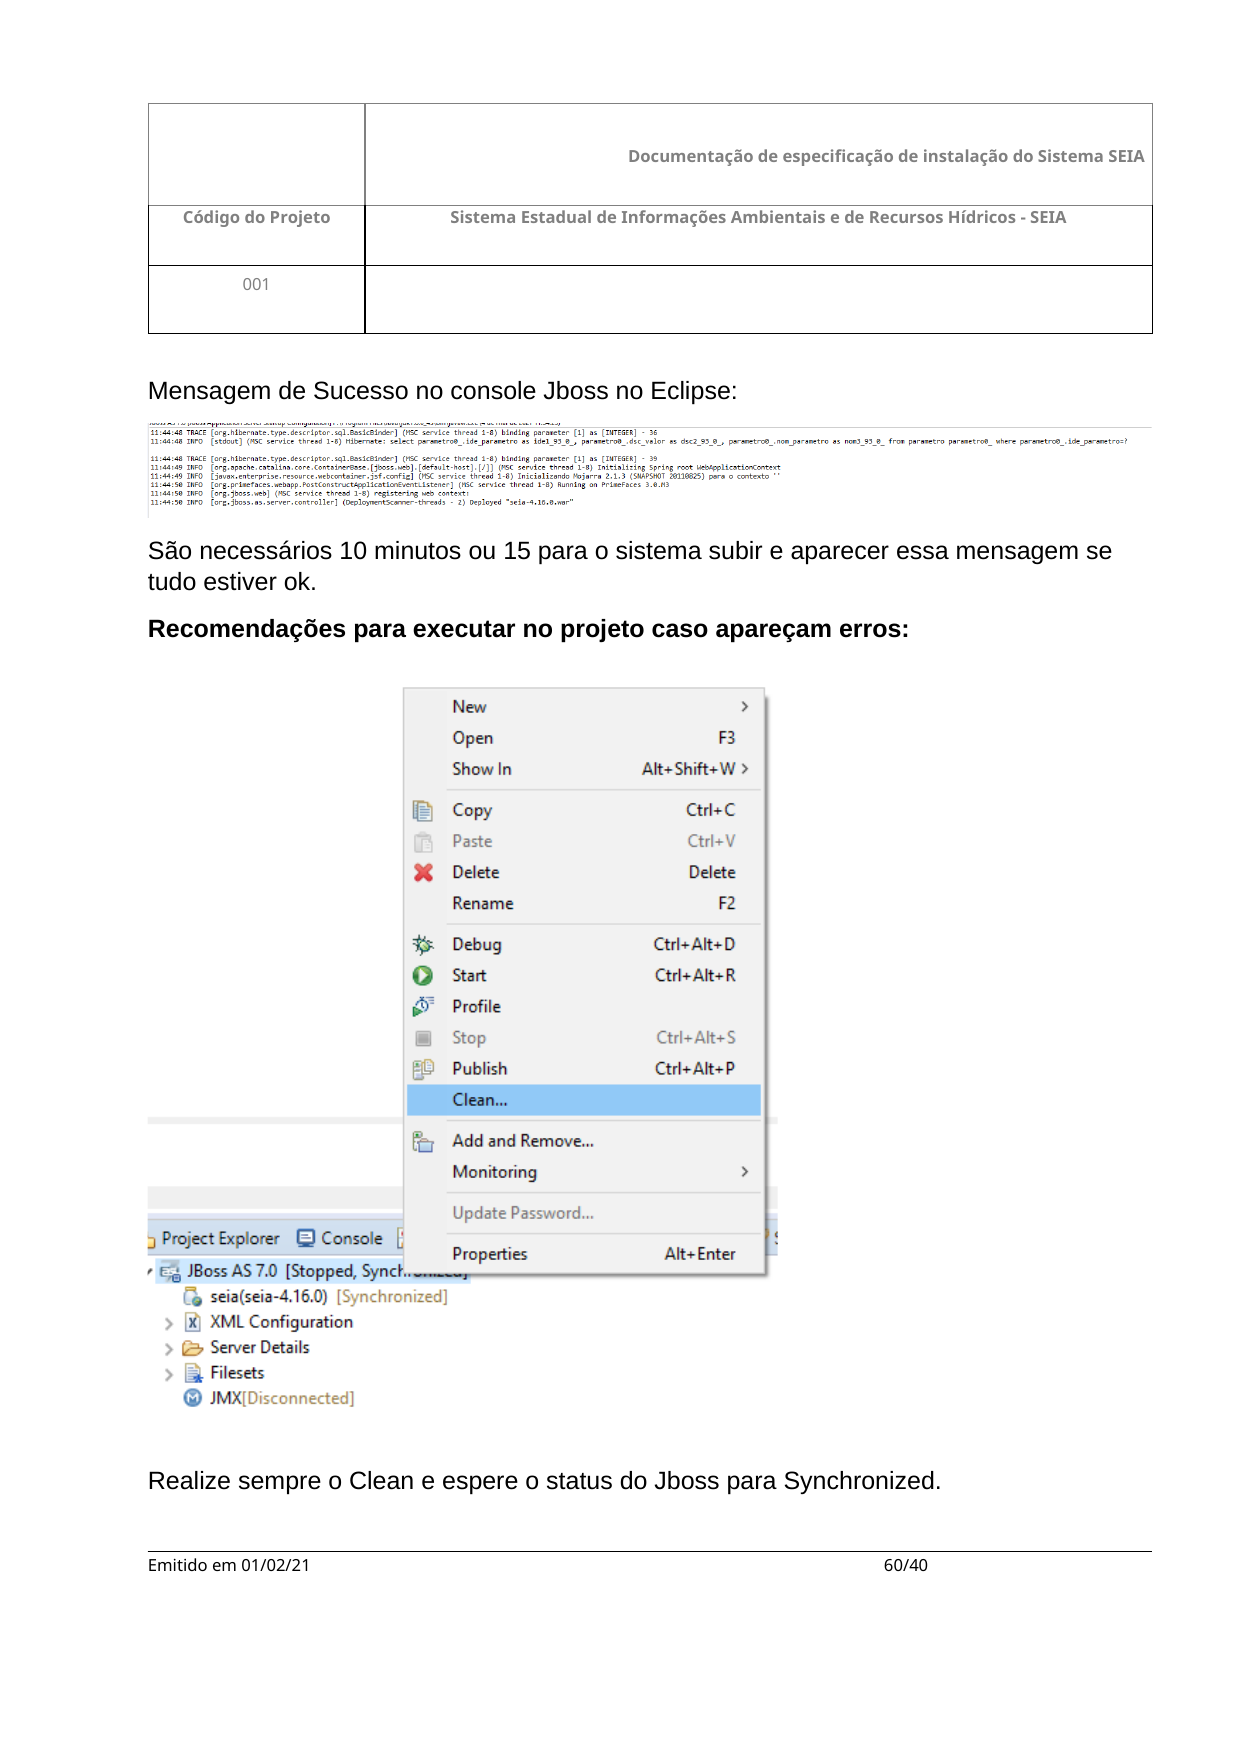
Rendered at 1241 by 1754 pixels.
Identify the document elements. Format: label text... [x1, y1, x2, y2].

text São necessários 10 minutos ou 15 para o sistema subir e aparecer essa mensagem se tudo estiver ok. [148, 536, 1152, 596]
picture [147, 423, 1152, 518]
text Realize sempre o Clean e espere o status do Jboss para Synchronized. [148, 1466, 1152, 1494]
text Mensagem de Sucesso no console Jboss no Eclipse: [148, 376, 1152, 405]
text Recomendações para executar no projeto caso apareçam erros: [148, 614, 1152, 643]
picture [147, 662, 778, 1448]
